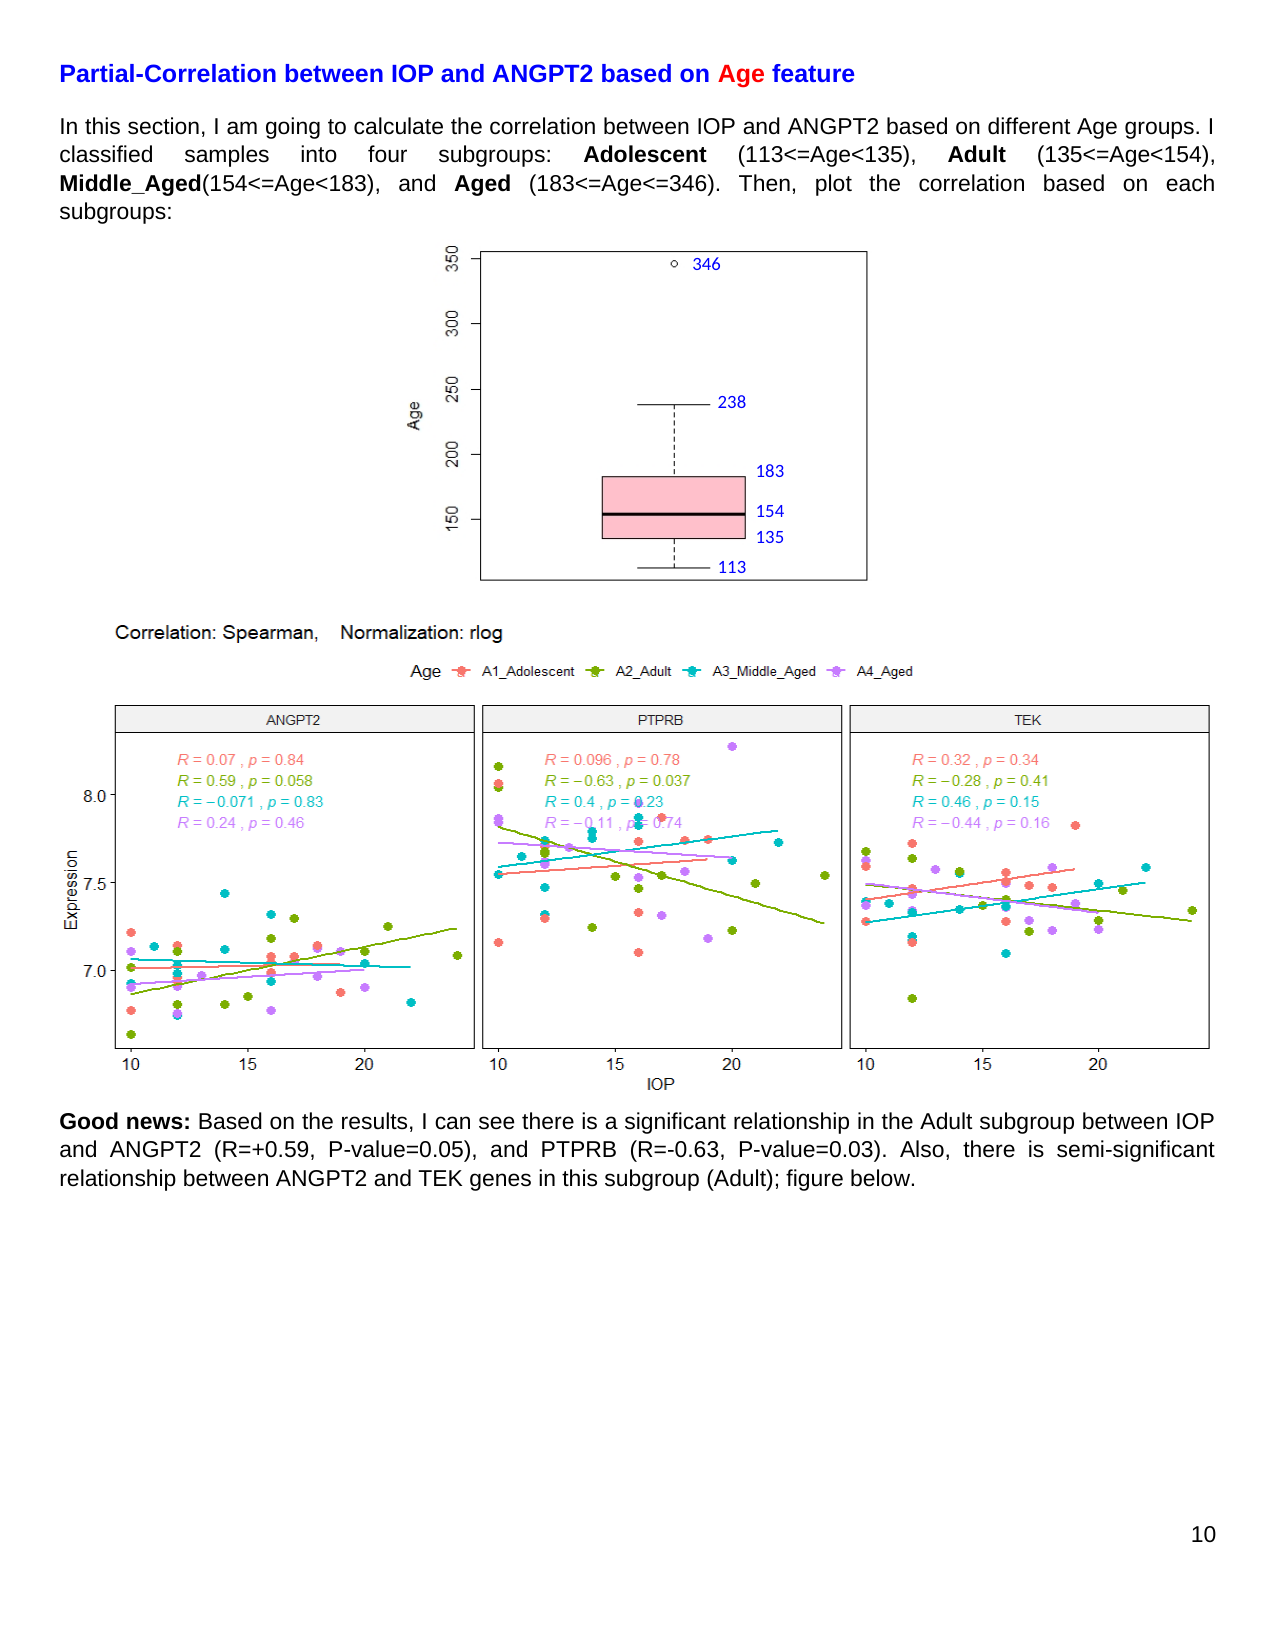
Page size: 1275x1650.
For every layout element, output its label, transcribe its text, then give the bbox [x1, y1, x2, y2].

text Good news: Based on the results, I can see there is a significant relationship in the Adult subgroup between IOP and ANGPT2 (R=+0.59, P-value=0.05), and PTPRB (R=-0.63, P-value=0.03). Also, there is semi-significant relationship between ANGPT2 and TEK genes in this subgroup (Adult); figure below. [59, 1108, 1216, 1191]
picture [59, 612, 1216, 1093]
picture [401, 239, 874, 594]
text In this section, I am going to calculate the correlation between IOP and ANGPT2 based on different Age groups. I classified samples into four subgroups: Adolescent (113<=Age<135), Adult (135<=Age<154), Middle_Aged(154<=Age<183), and Aged (183<=Age<=346). Then, plot the correlation based on each subgroups: [59, 113, 1216, 224]
text Partial-Correlation between IOP and ANGPT2 based on Age feature [59, 59, 1216, 88]
